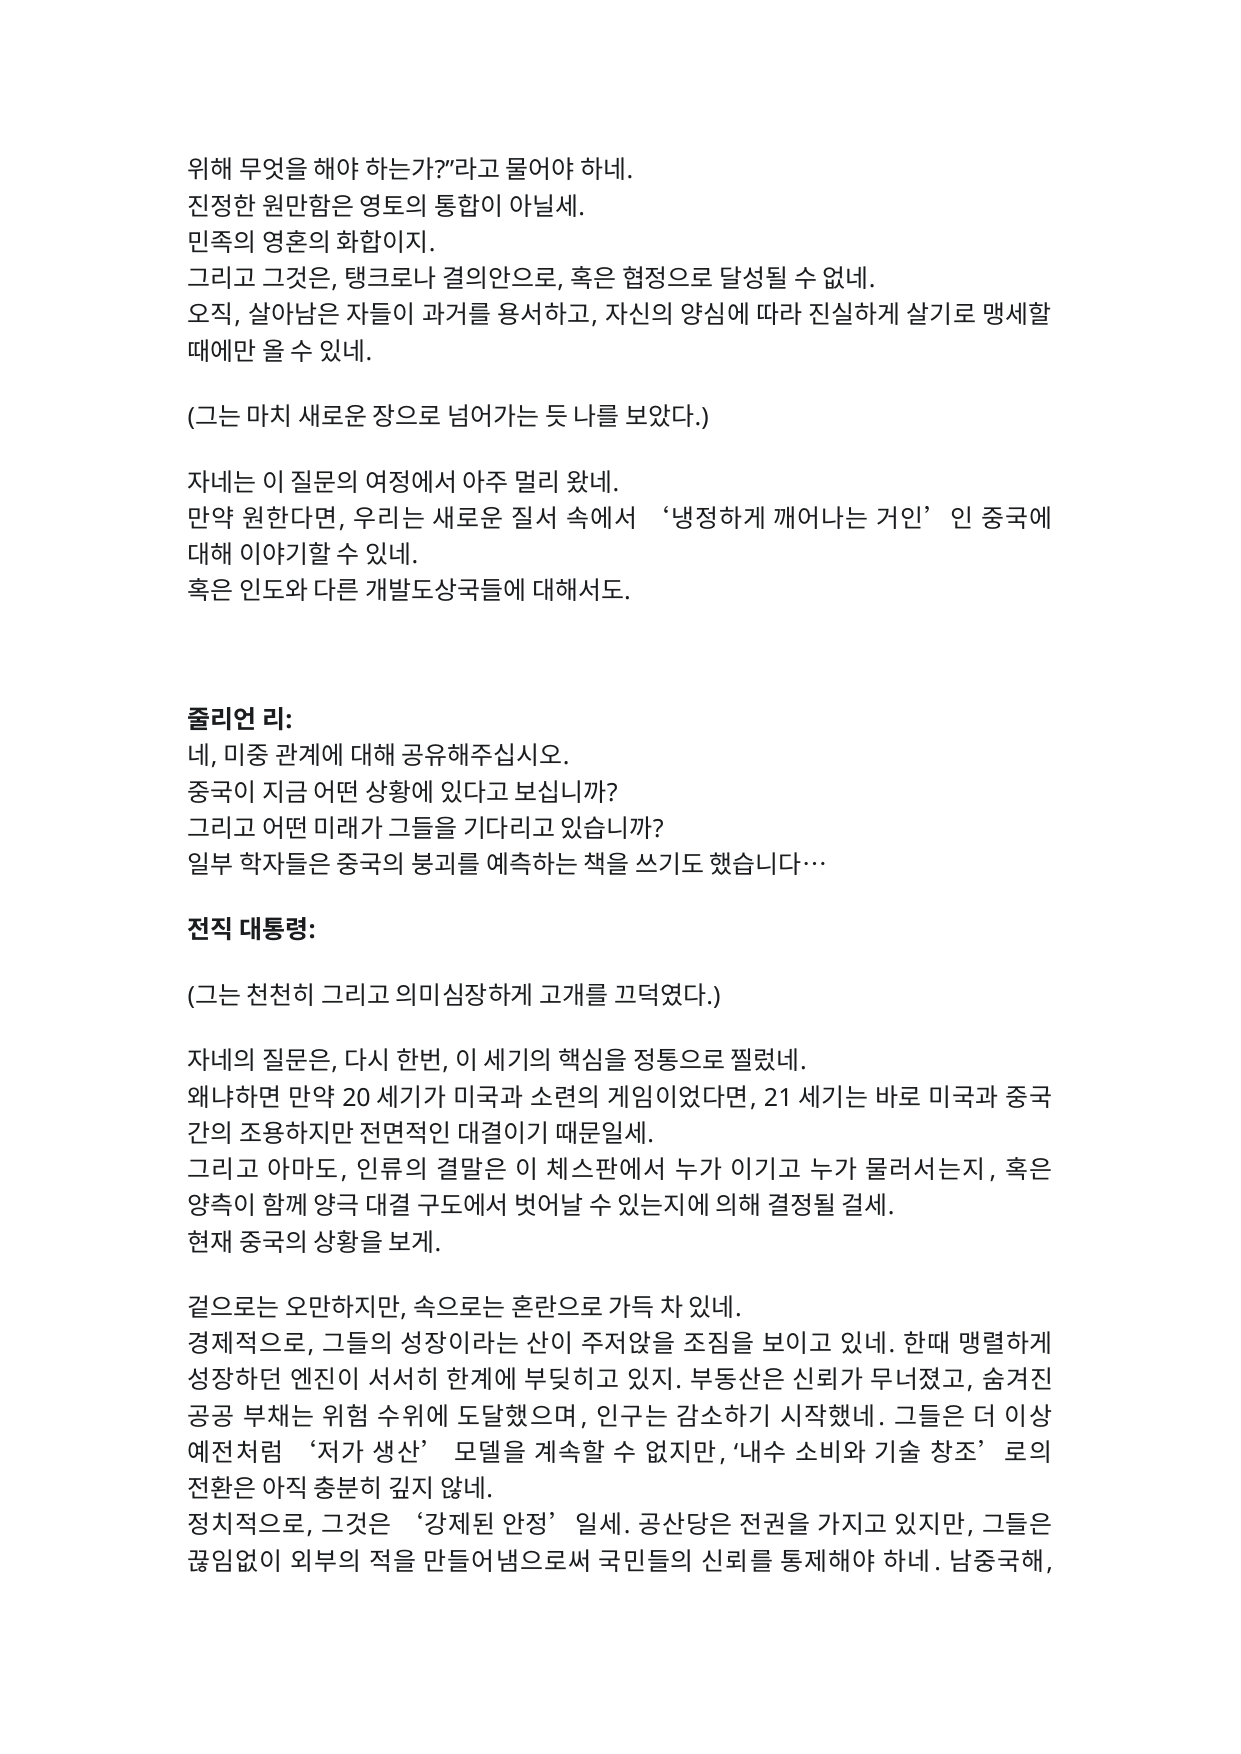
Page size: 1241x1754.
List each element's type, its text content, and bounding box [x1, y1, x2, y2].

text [187, 1287, 1053, 1577]
text 줄리언 리: 네, 미중 관계에 대해 공유해주십시오. 중국이 지금 어떤 상황에 있다고 보십니까? 그리고 어떤 미래가 그들을 기다리고 있습니까? 일부 학자들은 중국의 붕괴를 예측하는 책을 쓰기도 했습니다… [187, 699, 1053, 881]
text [187, 150, 1053, 367]
text (그는 천천히 그리고 의미심장하게 고개를 끄덕였다.) [706, 975, 1053, 1012]
text 전직 대통령: [308, 910, 1053, 946]
text 자네의 질문은, 다시 한번, 이 세기의 핵심을 정통으로 찔렀네. 왜냐하면 만약 20세기가 미국과 소련의 게임이었다면, 21세기는 바로 미국과 중국 간의 조용하지만 전면적인 대결이기 때문일세. 그리고 아마도, 인류의 결말은 이 체스판에서 누가 이기고 누가 물러서는지, 혹은 양측이 함께 양극 대결 구도에서 벗어날 수 있는지에 의해 결정될 걸세. 현재 중국의 상황을 보게. [187, 1041, 1053, 1258]
text 자네는 이 질문의 여정에서 아주 멀리 왔네. 만약 원한다면, 우리는 새로운 질서 속에서 ‘냉정하게 깨어나는 거인’인 중국에 대해 이야기할 수 있네. 혹은 인도와 다른 개발도상국들에 대해서도. [187, 462, 1053, 607]
text (그는 마치 새로운 장으로 넘어가는 듯 나를 보았다.) [694, 397, 1053, 433]
